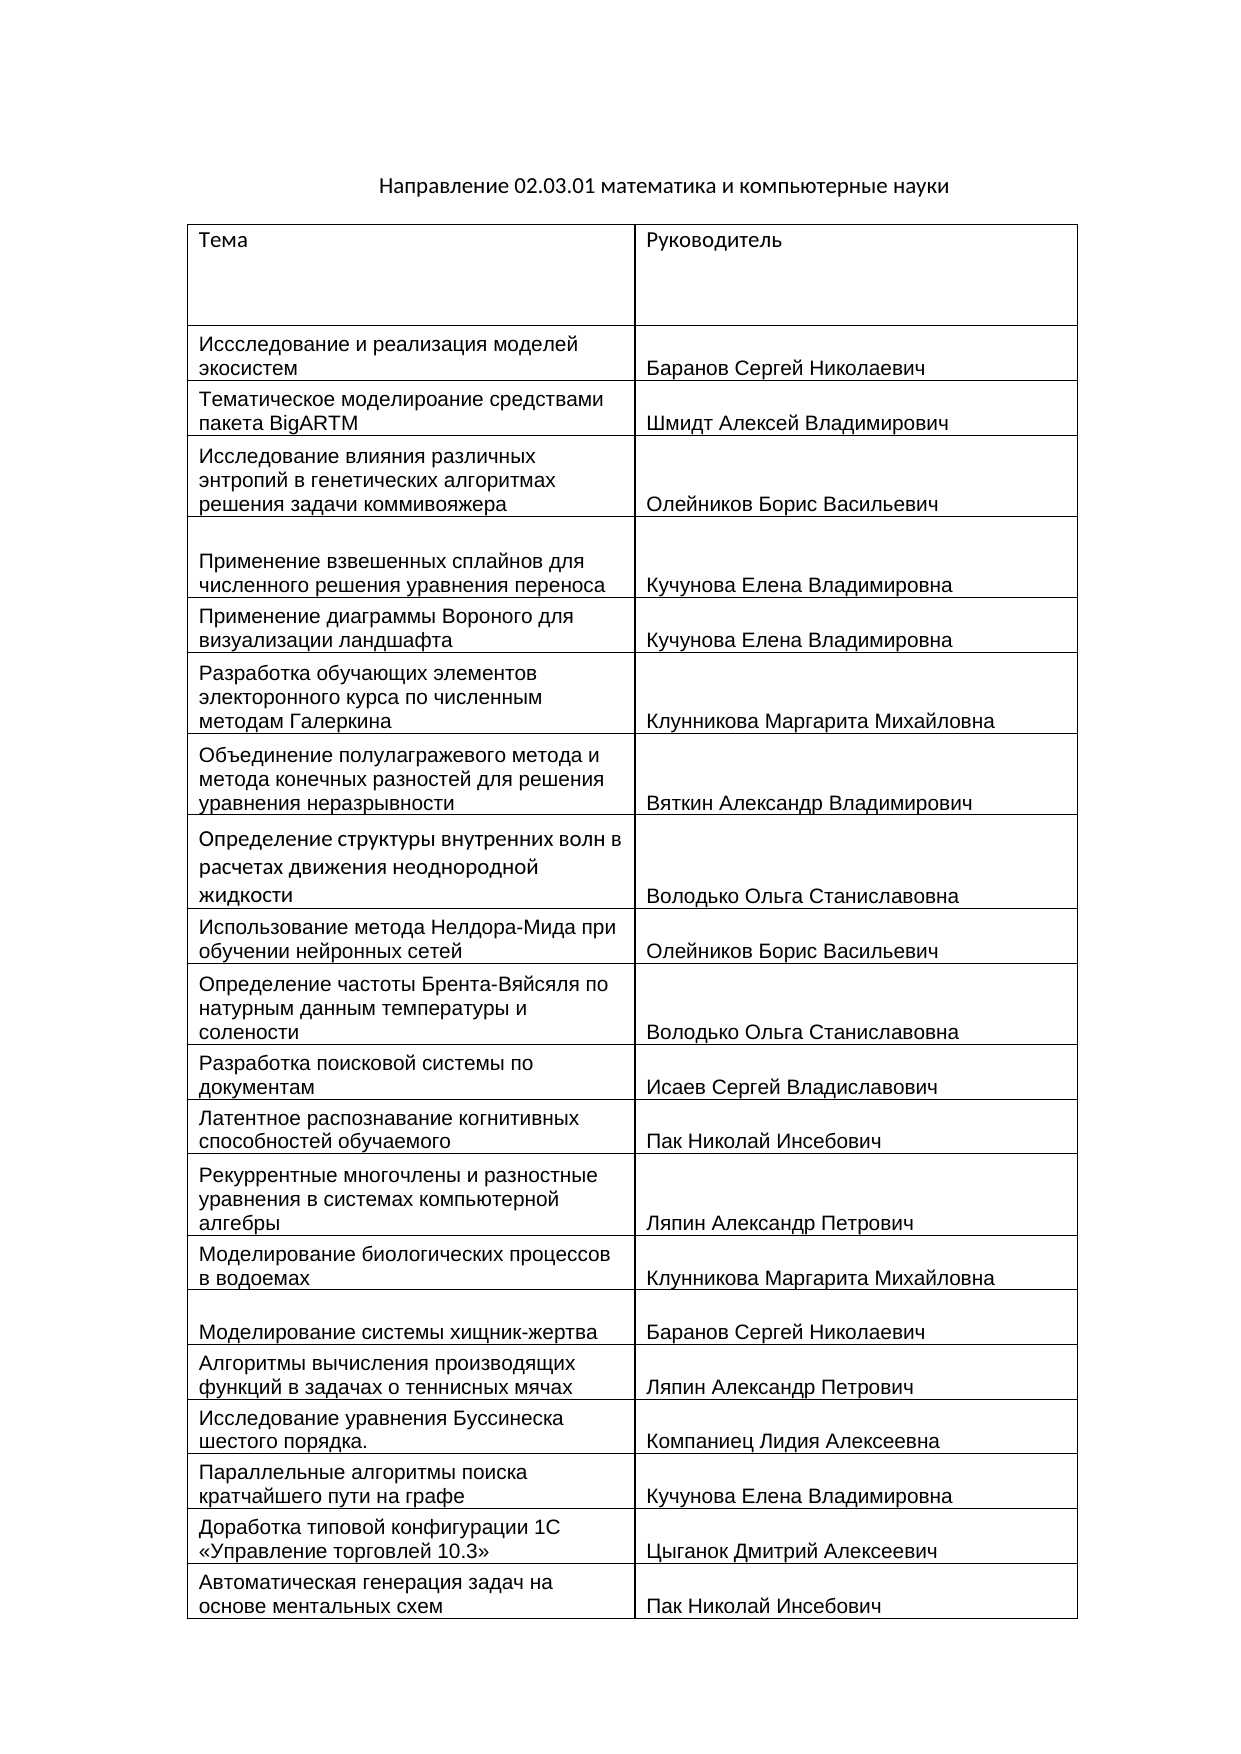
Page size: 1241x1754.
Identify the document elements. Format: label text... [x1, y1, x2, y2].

table_cell Алгоритмы вычисления производящих функций в задачах о теннисных мячах [188, 1345, 634, 1399]
table_cell Ляпин Александр Петрович [636, 1154, 1077, 1234]
table_cell Олейников Борис Васильевич [636, 909, 1077, 963]
table_cell Применение взвешенных сплайнов для численного решения уравнения переноса [188, 517, 634, 597]
table_cell Пак Николай Инсебович [636, 1100, 1077, 1153]
table_cell Латентное распознавание когнитивных способностей обучаемого [188, 1100, 634, 1153]
table_cell Разработка обучающих элементов электоронного курса по численным методам Галеркина [188, 653, 634, 733]
table_cell Ляпин Александр Петрович [636, 1345, 1077, 1399]
table_cell Рекуррентные многочлены и разностные уравнения в системах компьютерной алгебры [188, 1154, 634, 1234]
table_cell Моделирование биологических процессов в водоемах [188, 1236, 634, 1289]
table_cell Клунникова Маргарита Михайловна [636, 1236, 1077, 1289]
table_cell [636, 1564, 1077, 1617]
table_cell Володько Ольга Станиславовна [636, 964, 1077, 1044]
table_cell Шмидт Алексей Владимирович [636, 381, 1077, 434]
table_cell Моделирование системы хищник-жертва [188, 1290, 634, 1344]
table_cell Баранов Сергей Николаевич [636, 1290, 1077, 1344]
table_cell Кучунова Елена Владимировна [636, 1454, 1077, 1508]
table_cell Исследование уравнения Буссинеска шестого порядка. [188, 1400, 634, 1453]
table_cell Автоматическая генерация задач на основе ментальных схем [188, 1564, 634, 1617]
table_cell Параллельные алгоритмы поиска кратчайшего пути на графе [188, 1454, 634, 1508]
table_cell Разработка поисковой системы по документам [188, 1045, 634, 1099]
table_cell Применение диаграммы Вороного для визуализации ландшафта [188, 598, 634, 652]
table_cell Олейников Борис Васильевич [636, 436, 1077, 516]
table_cell Определение структуры внутренних волн в расчетах движения неоднородной жидкости [188, 815, 634, 908]
table_cell Баранов Сергей Николаевич [636, 326, 1077, 380]
table_cell Тематическое моделироание средствами пакета BigARTM [188, 381, 634, 434]
table_header Руководитель [636, 225, 1077, 325]
table_cell Доработка типовой конфигурации 1С «Управление торговлей 10.3» [188, 1509, 634, 1563]
table_cell Вяткин Александр Владимирович [636, 734, 1077, 814]
table_cell Клунникова Маргарита Михайловна [636, 653, 1077, 733]
table_header Тема [188, 225, 634, 325]
table_cell Компаниец Лидия Алексеевна [636, 1400, 1077, 1453]
table_cell Володько Ольга Станиславовна [636, 815, 1077, 908]
text Направление 02.03.01 математика и компьютерные науки [177, 171, 1152, 199]
table_cell Определение частоты Брента-Вяйсяля по натурным данным температуры и солености [188, 964, 634, 1044]
table_cell Использование метода Нелдора-Мида при обучении нейронных сетей [188, 909, 634, 963]
table_cell Цыганок Дмитрий Алексеевич [636, 1509, 1077, 1563]
table_cell Исаев Сергей Владиславович [636, 1045, 1077, 1099]
table_cell Исследование влияния различных энтропий в генетических алгоритмах решения задачи коммивояжера [188, 436, 634, 516]
table_cell Иссследование и реализация моделей экосистем [188, 326, 634, 380]
table_cell Кучунова Елена Владимировна [636, 598, 1077, 652]
table_cell Кучунова Елена Владимировна [636, 517, 1077, 597]
table_cell Объединение полулагражевого метода и метода конечных разностей для решения уравнения неразрывности [188, 734, 634, 814]
